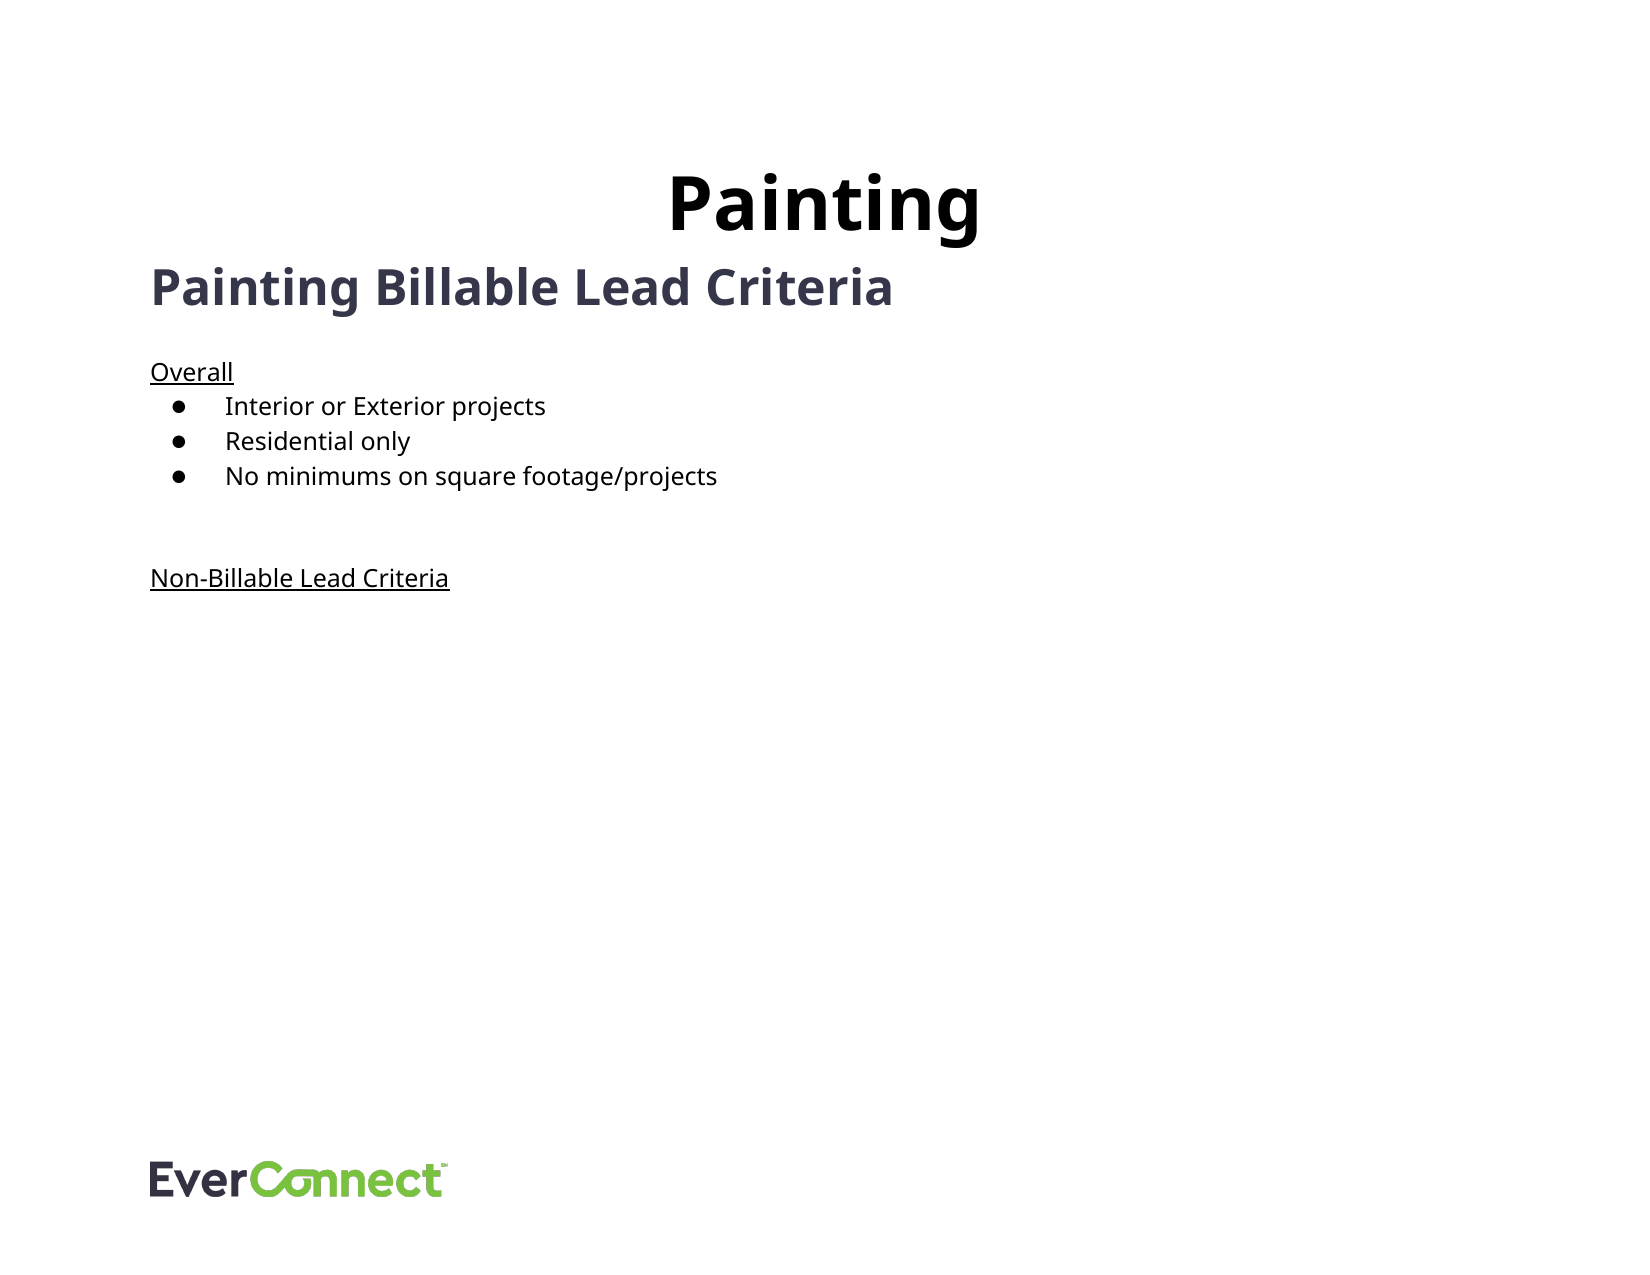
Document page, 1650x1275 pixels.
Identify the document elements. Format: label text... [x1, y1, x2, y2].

subtitle Painting [150, 150, 1500, 252]
text Painting Billable Lead Criteria [150, 252, 1500, 320]
text Overall [150, 354, 1500, 388]
list Residential only [187, 423, 1500, 458]
picture [150, 1161, 448, 1197]
list Interior or Exterior projects [187, 388, 1500, 423]
text Non-Billable Lead Criteria [150, 561, 1500, 595]
list No minimums on square footage/projects [187, 458, 1500, 492]
